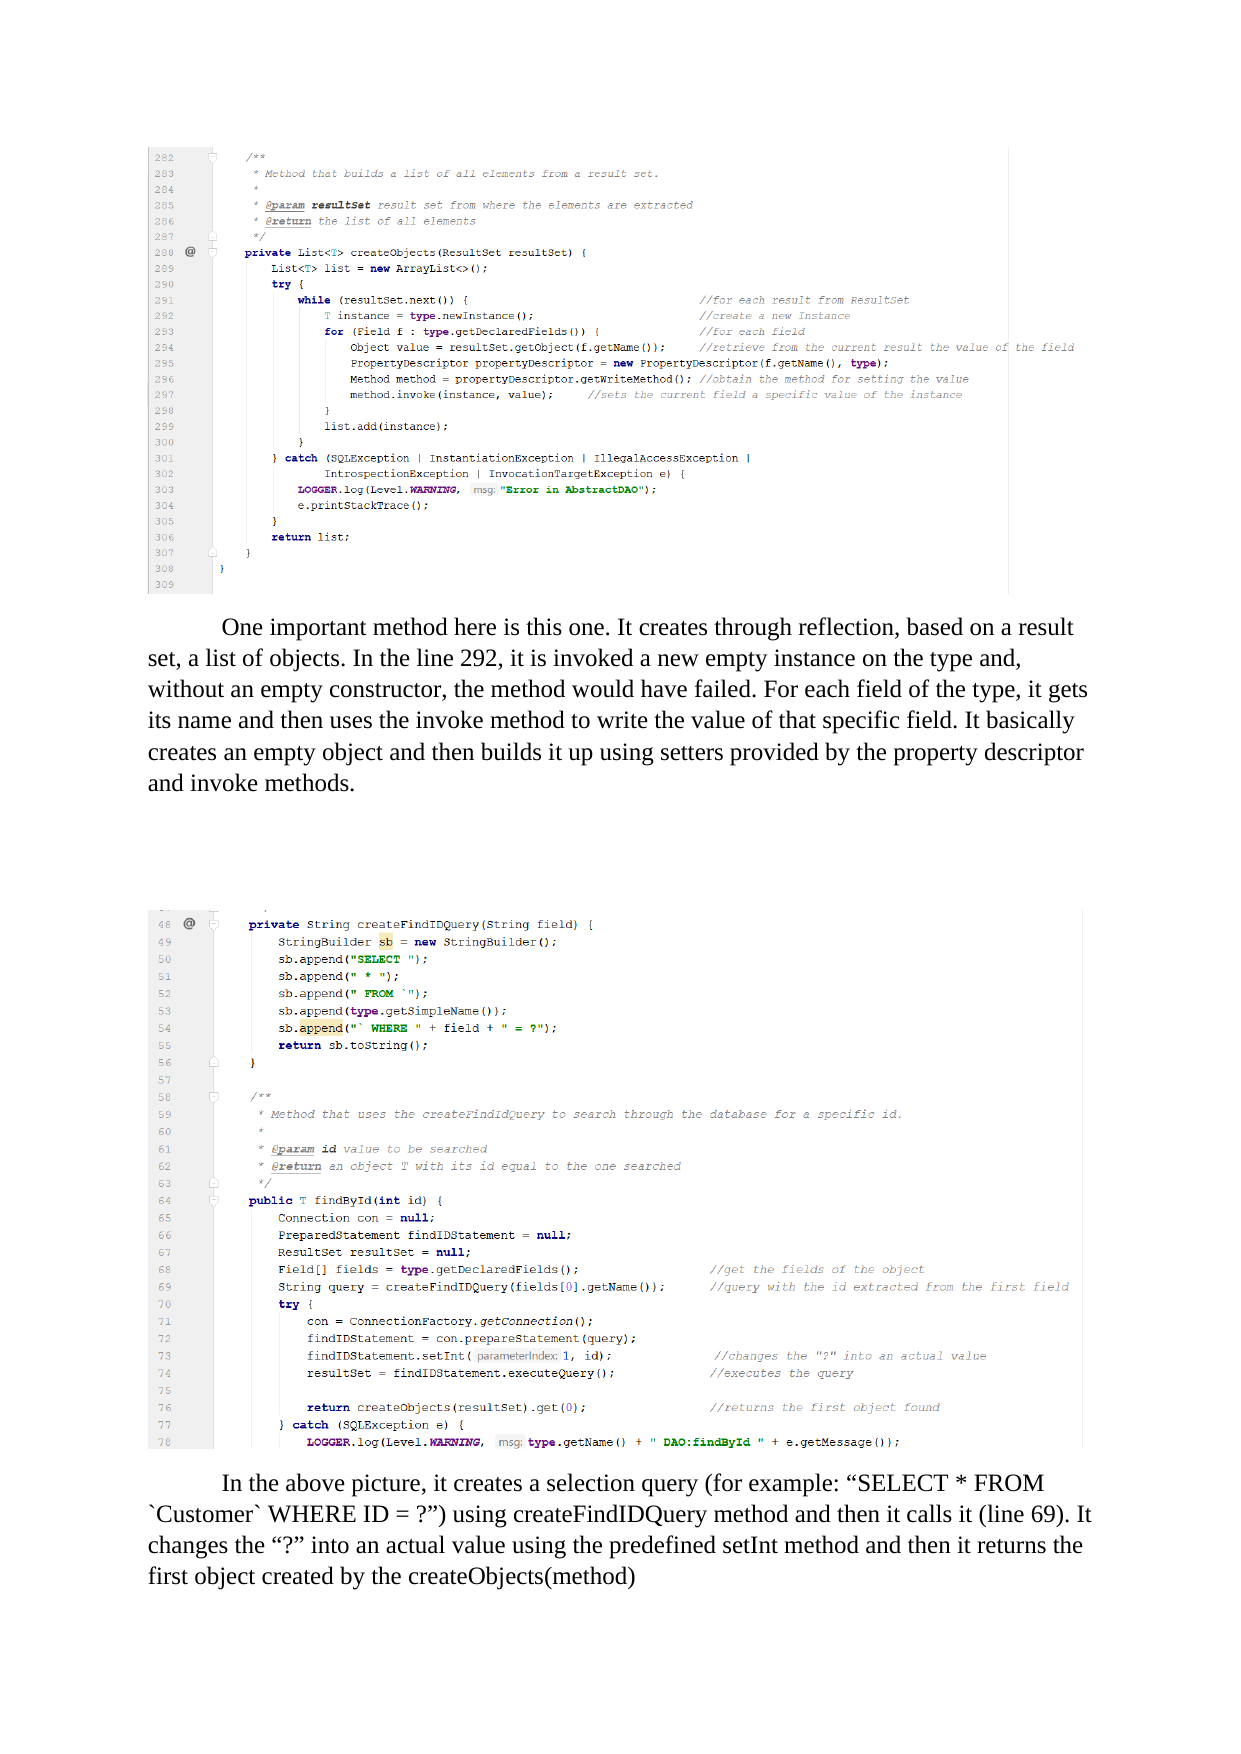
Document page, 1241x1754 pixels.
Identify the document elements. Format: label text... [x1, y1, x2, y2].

text In the above picture, it creates a selection query (for example: “SELECT * FROM `Customer` WHERE ID = ?”) using createFindIDQuery method and then it calls it (line 69). It changes the “?” into an actual value using the predefined setInt method and then it returns the first object created by the createObjects(method) [148, 1468, 1093, 1590]
picture [147, 910, 1093, 1449]
text One important method here is this one. It creates through reflection, based on a result set, a list of objects. In the line 292, it is invoked a new empty instance on the type and, without an empty constructor, the method would have failed. For each field of the type, it gets its name and then uses the invoke method to write the value of that specific field. It basically creates an empty object and then builds it up using setters provided by the property descriptor and invoke methods. [148, 612, 1093, 796]
picture [147, 147, 1093, 594]
